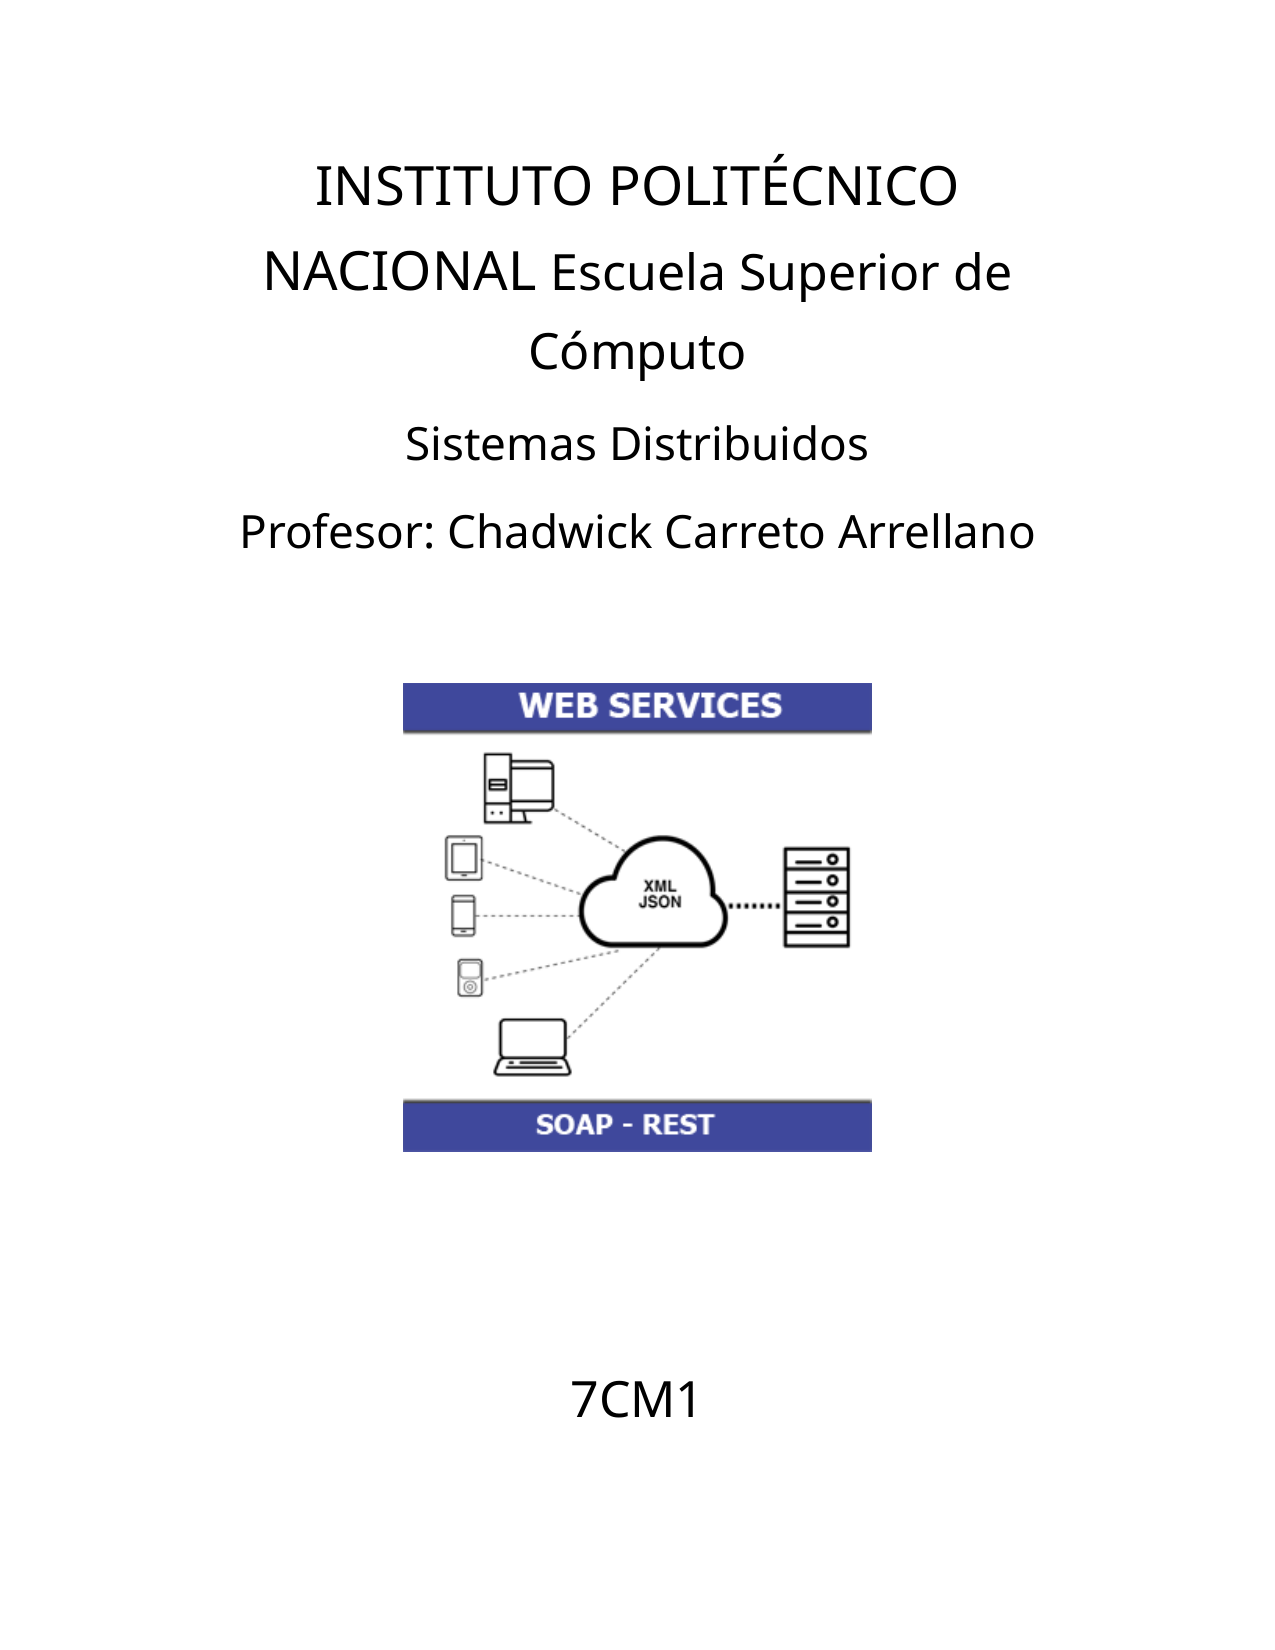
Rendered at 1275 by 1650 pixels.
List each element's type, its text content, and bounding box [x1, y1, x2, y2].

text Profesor: Chadwick Carreto Arrellano [177, 500, 1098, 562]
text INSTITUTO POLITÉCNICO NACIONAL Escuela Superior de Cómputo [177, 148, 1098, 384]
text Sistemas Distribuidos [177, 411, 1098, 474]
text 7CM1 [177, 1363, 1098, 1432]
picture [403, 683, 872, 1152]
